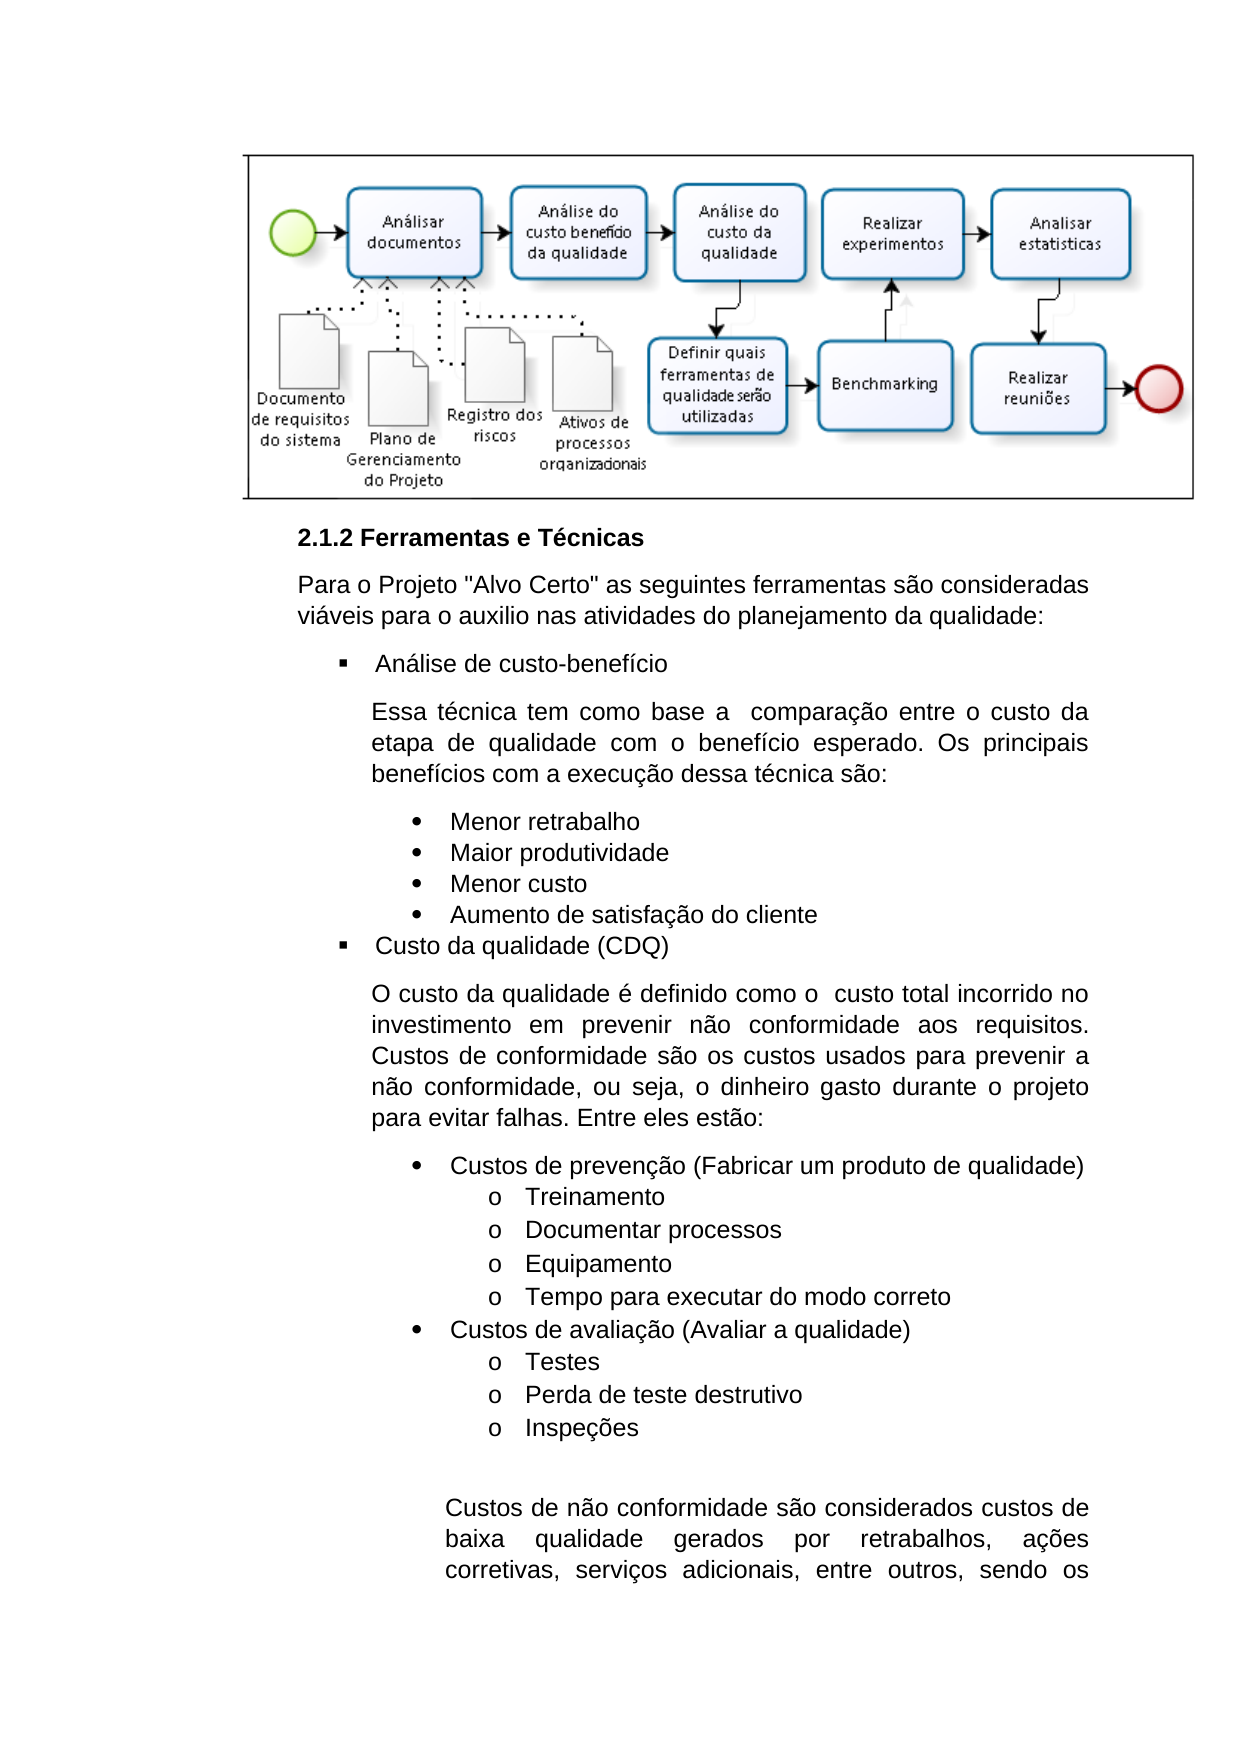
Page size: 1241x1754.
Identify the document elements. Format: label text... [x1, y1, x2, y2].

list Perda de teste destrutivo [487, 1380, 1090, 1411]
text Essa técnica tem como base a comparação entre o custo da etapa de qualidade com o benefício esperado. Os principais benefícios com a execução dessa técnica são: [371, 697, 1090, 788]
list Documentar processos [487, 1215, 1090, 1246]
list Custos de prevenção (Fabricar um produto de qualidade) [412, 1151, 1090, 1180]
text Para o Projeto "Alvo Certo" as seguintes ferramentas são consideradas viáveis para o auxilio nas atividades do planejamento da qualidade: [297, 570, 1090, 630]
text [445, 1463, 1090, 1584]
list Inspeções [487, 1413, 1090, 1444]
list Menor custo [412, 869, 1090, 898]
list Maior produtividade [412, 838, 1090, 867]
list Tempo para executar do modo correto [487, 1282, 1090, 1313]
text 2.1.2 Ferramentas e Técnicas [224, 522, 1090, 551]
list Análise de custo-benefício [337, 649, 1090, 678]
list Treinamento [487, 1182, 1090, 1213]
list Menor retrabalho [412, 807, 1090, 835]
list Equipamento [487, 1249, 1090, 1279]
list Custo da qualidade (CDQ) [337, 931, 1090, 960]
list Testes [487, 1346, 1090, 1377]
list Custos de avaliação (Avaliar a qualidade) [412, 1315, 1090, 1344]
list Aumento de satisfação do cliente [412, 900, 1090, 929]
text O custo da qualidade é definido como o custo total incorrido no investimento em prevenir não conformidade aos requisitos. Custos de conformidade são os custos usados para prevenir a não conformidade, ou seja, o dinheiro gasto durante o projeto para evitar falhas. Entre eles estão: [371, 979, 1090, 1132]
